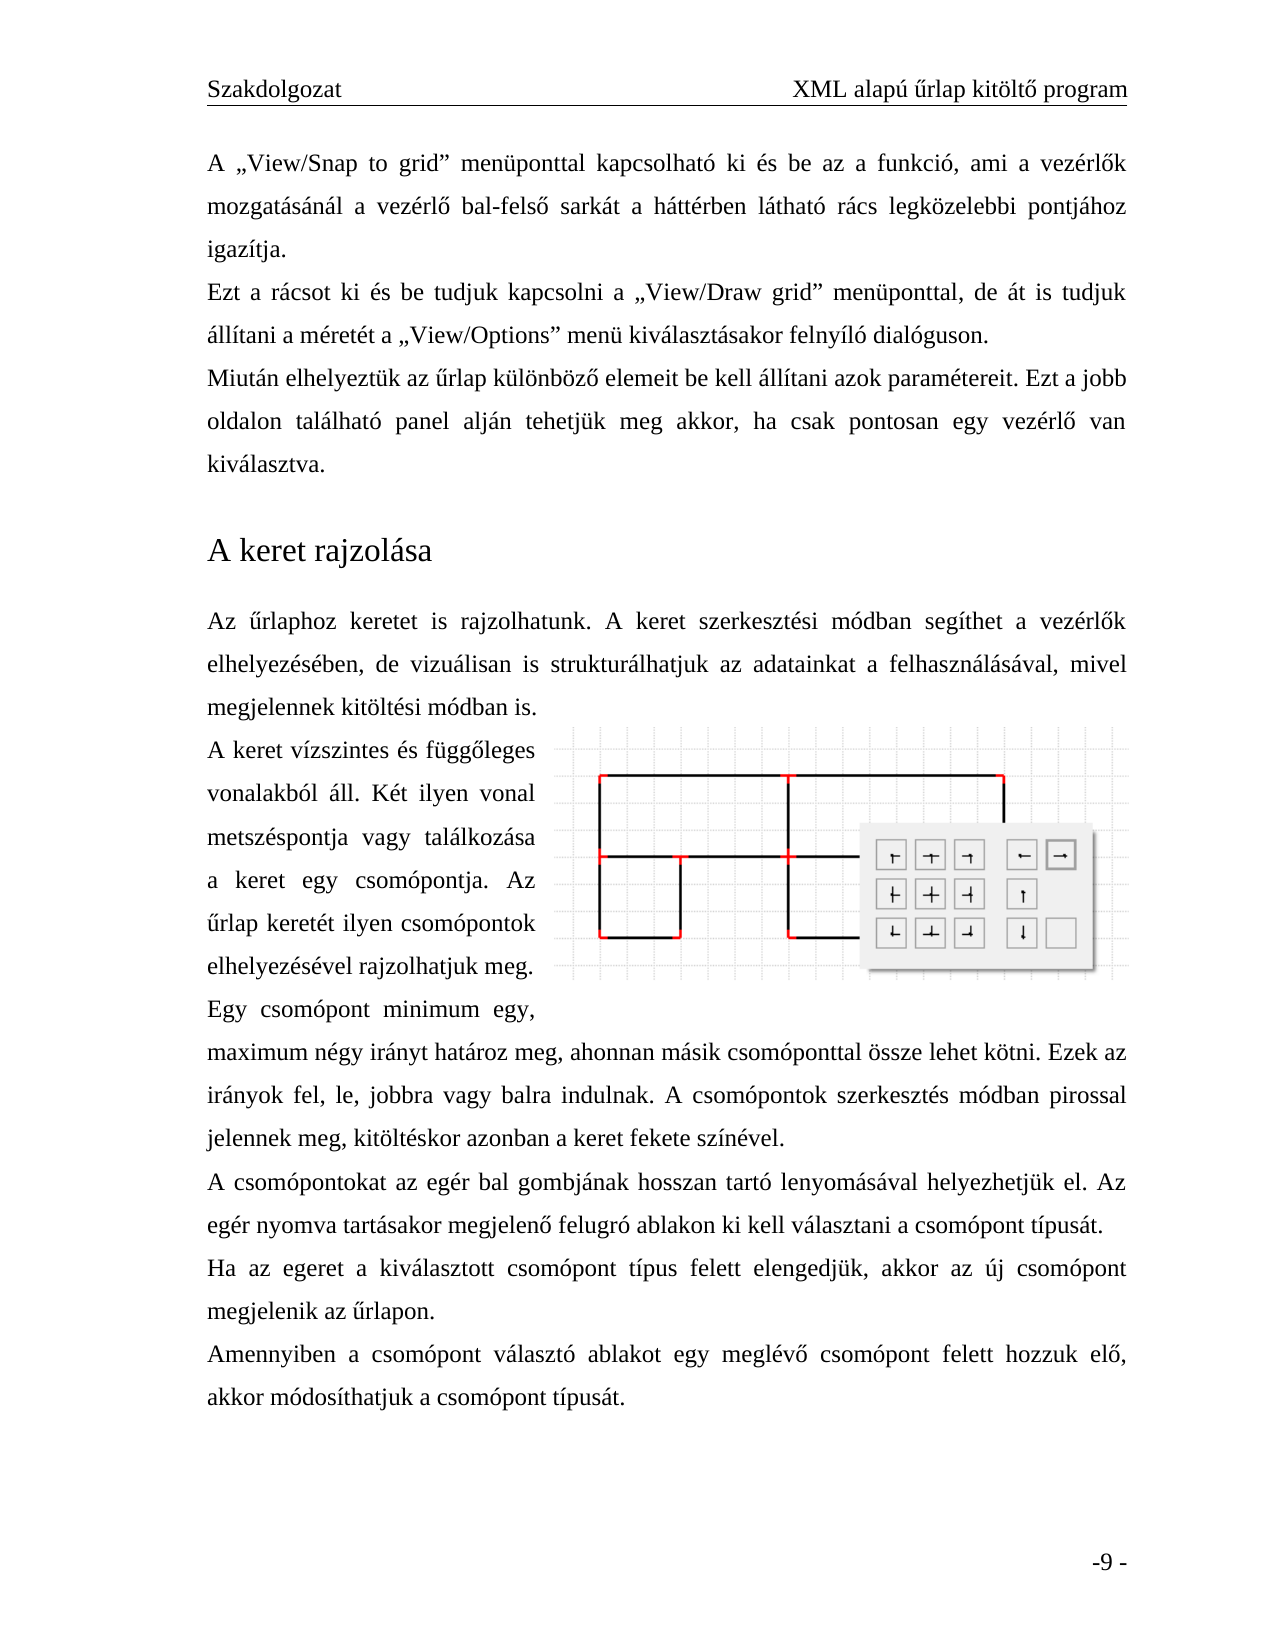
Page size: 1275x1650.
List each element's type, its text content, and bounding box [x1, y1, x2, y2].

text A „View/Snap to grid” menüponttal kapcsolható ki és be az a funkció, ami a vezérlők mozgatásánál a vezérlő bal-felső sarkát a háttérben látható rács legközelebbi pontjához igazítja. [207, 148, 1127, 263]
text Az űrlaphoz keretet is rajzolhatunk. A keret szerkesztési módban segíthet a vezérlők elhelyezésében, de vizuálisan is strukturálhatjuk az adatainkat a felhasználásával, mivel megjelennek kitöltési módban is. [207, 606, 1127, 721]
text Miután elhelyeztük az űrlap különböző elemeit be kell állítani azok paramétereit. Ezt a jobb oldalon található panel alján tehetjük meg akkor, ha csak pontosan egy vezérlő van kiválasztva. [207, 363, 1127, 478]
text Amennyiben a csomópont választó ablakot egy meglévő csomópont felett hozzuk elő, akkor módosíthatjuk a csomópont típusát. [207, 1339, 1127, 1411]
text Ha az egeret a kiválasztott csomópont típus felett elengedjük, akkor az új csomópont megjelenik az űrlapon. [207, 1253, 1127, 1325]
text Egy csomópont minimum egy, maximum négy irányt határoz meg, ahonnan másik csomóponttal össze lehet kötni. Ezek az irányok fel, le, jobbra vagy balra indulnak. A csomópontok szerkesztés módban pirossal jelennek meg, kitöltéskor azonban a keret fekete színével. [207, 994, 1127, 1152]
text A csomópontokat az egér bal gombjának hosszan tartó lenyomásával helyezhetjük el. Az egér nyomva tartásakor megjelenő felugró ablakon ki kell választani a csomópont típusát. [207, 1167, 1127, 1238]
text Ezt a rácsot ki és be tudjuk kapcsolni a „View/Draw grid” menüponttal, de át is tudjuk állítani a méretét a „View/Options” menü kiválasztásakor felnyíló dialóguson. [207, 277, 1127, 349]
text A keret rajzolása [207, 530, 1127, 568]
picture [554, 727, 1129, 981]
text A keret vízszintes és függőleges vonalakból áll. Két ilyen vonal metszéspontja vagy találkozása a keret egy csomópontja. Az űrlap keretét ilyen csomópontok elhelyezésével rajzolhatjuk meg. [207, 735, 554, 980]
